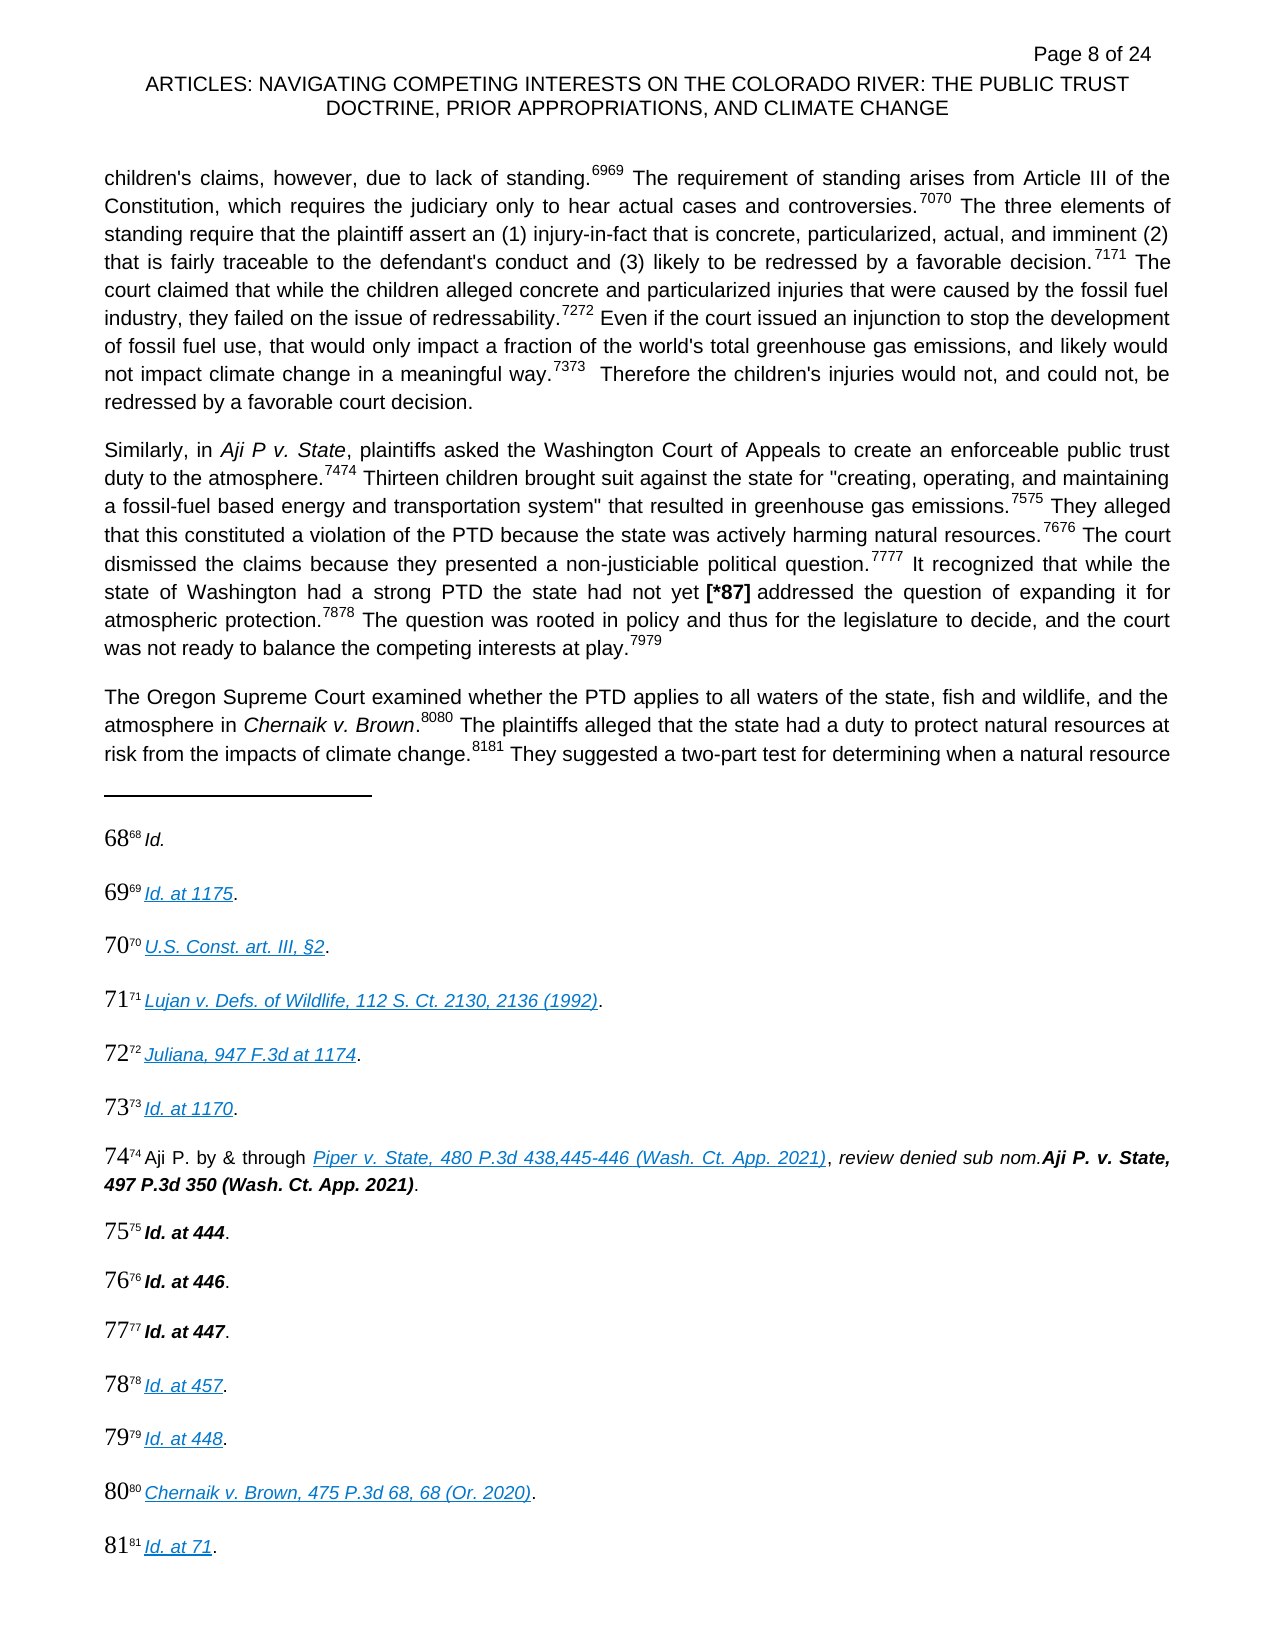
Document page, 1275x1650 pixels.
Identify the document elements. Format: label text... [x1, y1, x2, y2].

text The Oregon Supreme Court examined whether the PTD applies to all waters of the state, fish and wildlife, and the atmosphere in Chernaik v. Brown.80 The plaintiffs alleged that the state had a duty to protect natural resources at risk from the impacts of climate change.81 They suggested a two-part test for determining when a natural resource should be held in trust by the state: "(1) they are not easily held or improved and (2) they are of great value to the public for uses such as commerce, navigation, hunting, and fisheries."82 Unlike in Juliana and Aji P, this court reached the merits of the question, recognizing that the doctrine has broadened over time from its limited scope.83 It declined to extend the PTD, however, because "the test that the plaintiffs propose is so broad that it is difficult to conceive of a natural resource that would not satisfy it."84 Despite dicta in the opinion suggesting a favorable view of expanding the PTD in the future, the plaintiffs asked too much of the court in this case. [104, 682, 1171, 766]
text Similarly, in Aji P v. State, plaintiffs asked the Washington Court of Appeals to create an enforceable public trust duty to the atmosphere.74 Thirteen children brought suit against the state for "creating, operating, and maintaining a fossil-fuel based energy and transportation system" that resulted in greenhouse gas emissions.75 They alleged that this constituted a violation of the PTD because the state was actively harming natural resources.76 The court dismissed the claims because they presented a non-justiciable political question.77 It recognized that while the state of Washington had a strong PTD the state had not yet [*87] addressed the question of expanding it for atmospheric protection.78 The question was rooted in policy and thus for the legislature to decide, and the court was not ready to balance the competing interests at play.79 [104, 434, 1171, 661]
text Despite the environmental movement's success in asserting the PTD, courts across the country have also rejected its expansion in many instances. The most famous recent effort to assert the PTD was made by a group of twenty-one children in Juliana v. United States.66 The young citizen plaintiffs accused the government of continuing to "permit, authorize, and subsidize" fossil fuel use and development despite its awareness of the risks, in turn causing injuries to the plaintiffs.67 They sought an injunction to stop this activity, alleging that the government has a duty to hold the atmosphere in trust for the benefit of the public.68 The Ninth Circuit Court of Appeals dismissed the children's claims, however, due to lack of standing.69 The requirement of standing arises from Article III of the Constitution, which requires the judiciary only to hear actual cases and controversies.70 The three elements of standing require that the plaintiff assert an (1) injury-in-fact that is concrete, particularized, actual, and imminent (2) that is fairly traceable to the defendant's conduct and (3) likely to be redressed by a favorable decision.71 The court claimed that while the children alleged concrete and particularized injuries that were caused by the fossil fuel industry, they failed on the issue of redressability.72 Even if the court issued an injunction to stop the development of fossil fuel use, that would only impact a fraction of the world's total greenhouse gas emissions, and likely would not impact climate change in a meaningful way.73 Therefore the children's injuries would not, and could not, be redressed by a favorable court decision. [104, 161, 1171, 413]
